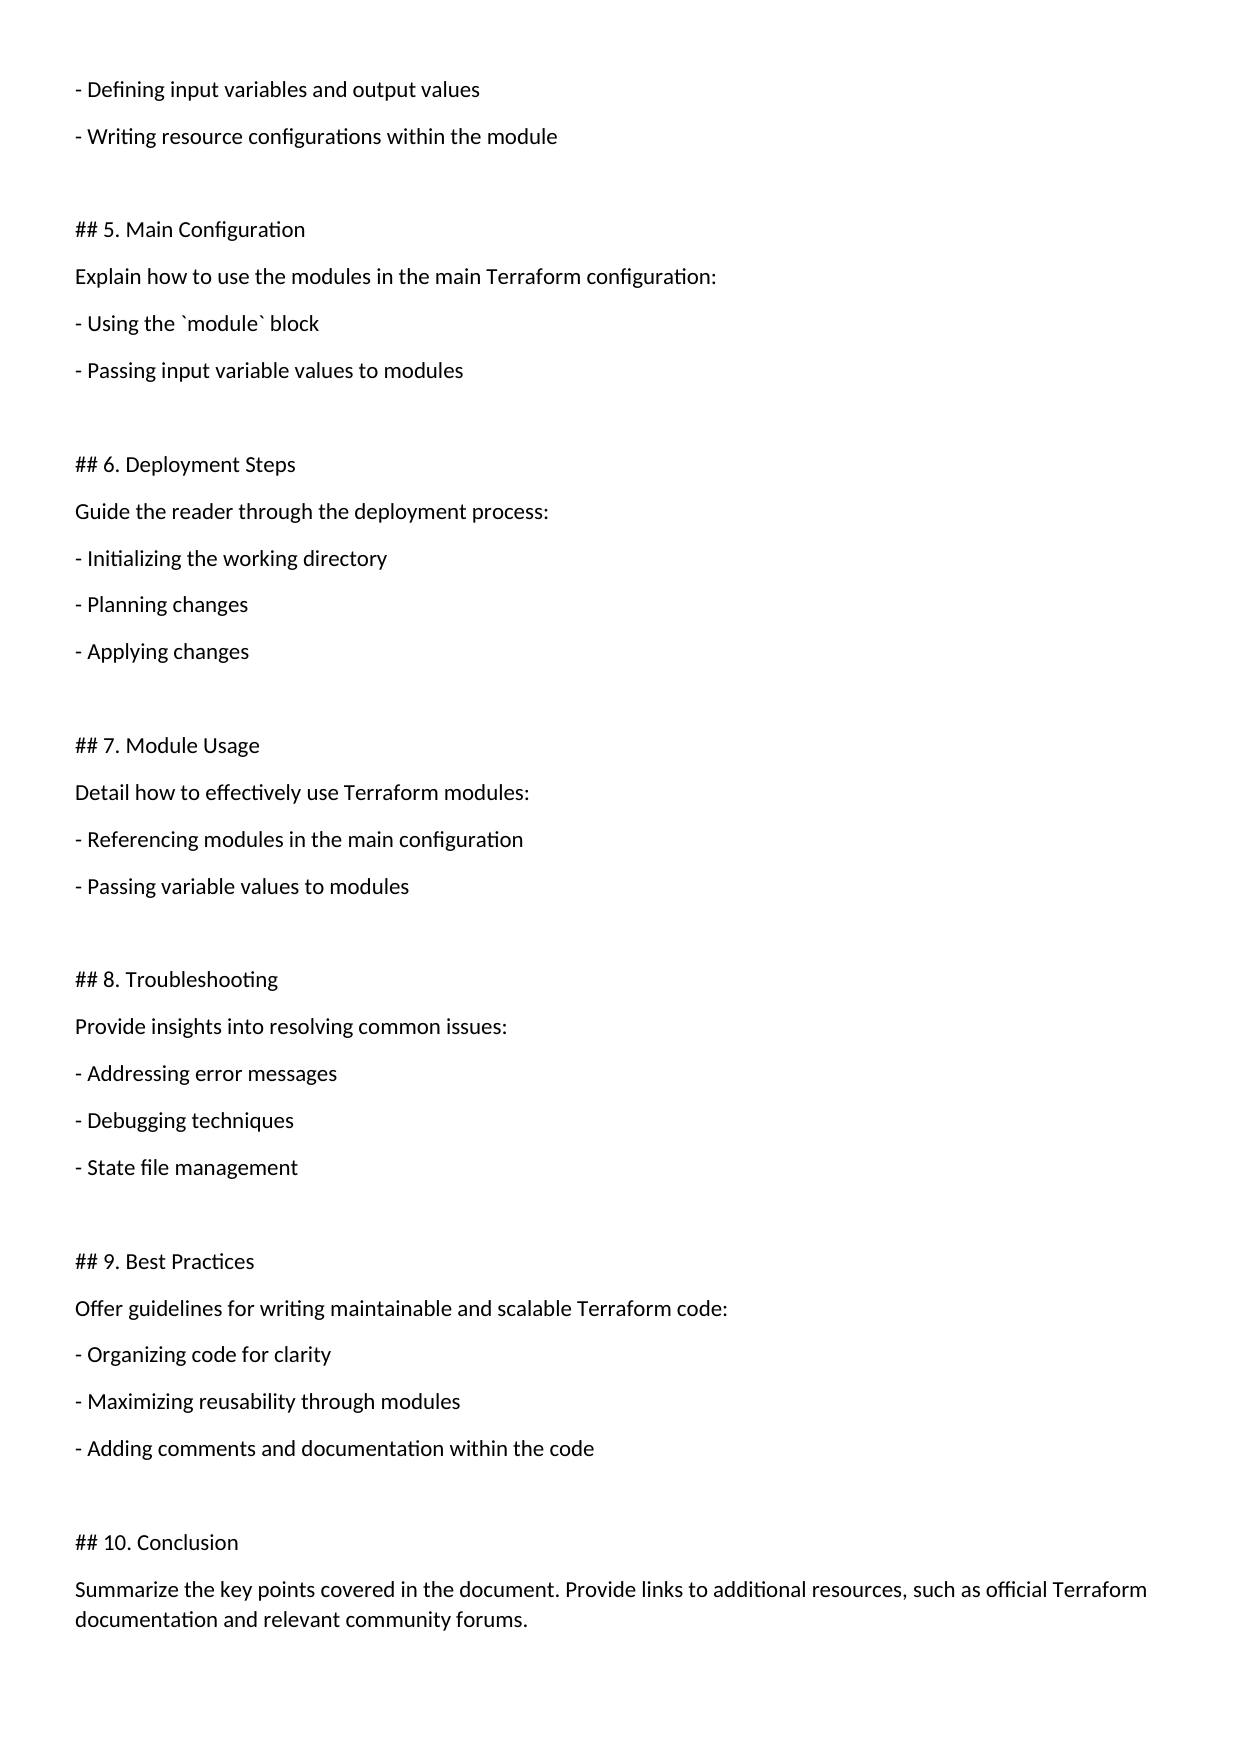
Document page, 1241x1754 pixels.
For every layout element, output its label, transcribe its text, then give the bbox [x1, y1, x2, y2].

text - Using the `module` block [75, 309, 1165, 337]
text - Addressing error messages [75, 1059, 1165, 1087]
text - Defining input variables and output values [75, 75, 1165, 103]
text - Writing resource configurations within the module [75, 122, 1165, 150]
text ## 7. Module Usage [75, 731, 1165, 759]
text - Initializing the working directory [75, 544, 1165, 572]
text - State file management [75, 1153, 1165, 1181]
text - Planning changes [75, 591, 1165, 619]
text Detail how to effectively use Terraform modules: [75, 778, 1165, 806]
text ## 9. Best Practices [75, 1247, 1165, 1275]
text ## 10. Conclusion [75, 1528, 1165, 1556]
text - Adding comments and documentation within the code [75, 1434, 1165, 1462]
text Guide the reader through the deployment process: [75, 497, 1165, 525]
text ## 5. Main Configuration [75, 216, 1165, 244]
text - Passing variable values to modules [75, 872, 1165, 900]
text Summarize the key points covered in the document. Provide links to additional resources, such as official Terraform documentation and relevant community forums. [75, 1575, 1165, 1633]
text - Passing input variable values to modules [75, 356, 1165, 384]
text - Referencing modules in the main configuration [75, 825, 1165, 853]
text Provide insights into resolving common issues: [75, 1012, 1165, 1041]
text Offer guidelines for writing maintainable and scalable Terraform code: [75, 1294, 1165, 1322]
text ## 8. Troubleshooting [75, 966, 1165, 994]
text - Debugging techniques [75, 1106, 1165, 1134]
text - Applying changes [75, 637, 1165, 666]
text - Organizing code for clarity [75, 1341, 1165, 1369]
text ## 6. Deployment Steps [75, 450, 1165, 478]
text - Maximizing reusability through modules [75, 1387, 1165, 1416]
text Explain how to use the modules in the main Terraform configuration: [75, 262, 1165, 291]
